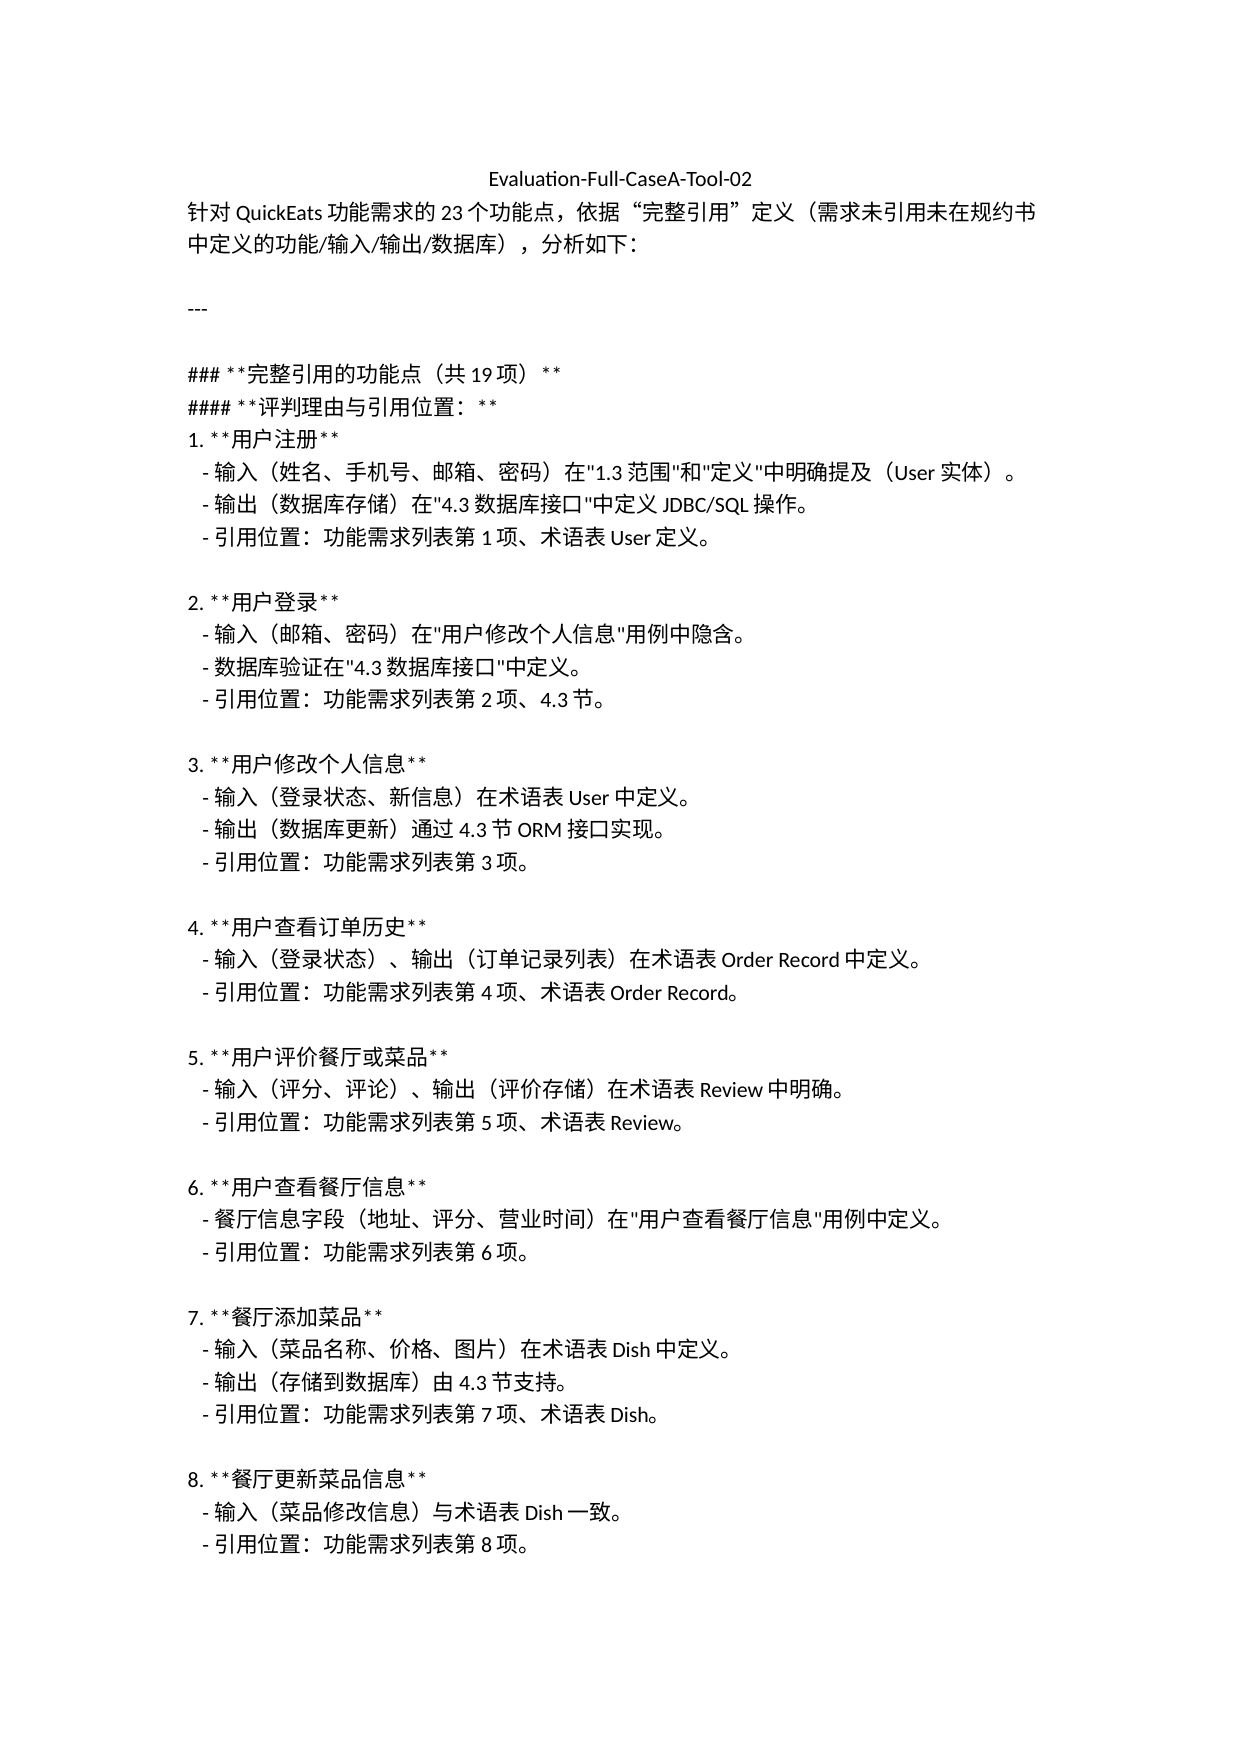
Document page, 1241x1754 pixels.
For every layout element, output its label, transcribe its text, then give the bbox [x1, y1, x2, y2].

text - 输出（存储到数据库）由4.3节支持。 [187, 1364, 1053, 1397]
text #### **评判理由与引用位置：** [187, 389, 1053, 422]
text - 输入（评分、评论）、输出（评价存储）在术语表Review中明确。 [187, 1072, 1053, 1104]
text 1. **用户注册** [187, 422, 1053, 454]
text Evaluation-Full-CaseA-Tool-02 [187, 162, 1053, 194]
text - 输入（登录状态）、输出（订单记录列表）在术语表Order Record中定义。 [187, 942, 1053, 974]
text - 引用位置：功能需求列表第2项、4.3节。 [187, 682, 1053, 714]
text - 引用位置：功能需求列表第7项、术语表Dish。 [187, 1397, 1053, 1429]
text 2. **用户登录** [187, 584, 1053, 617]
text 针对QuickEats功能需求的23个功能点，依据“完整引用”定义（需求未引用未在规约书中定义的功能/输入/输出/数据库），分析如下： [187, 194, 1053, 259]
text - 引用位置：功能需求列表第5项、术语表Review。 [187, 1104, 1053, 1137]
text - 输入（邮箱、密码）在"用户修改个人信息"用例中隐含。 [187, 617, 1053, 649]
text - 数据库验证在"4.3 数据库接口"中定义。 [187, 649, 1053, 682]
text - 输入（菜品名称、价格、图片）在术语表Dish中定义。 [187, 1332, 1053, 1364]
text - 输入（登录状态、新信息）在术语表User中定义。 [187, 779, 1053, 812]
text --- [187, 292, 1053, 324]
text - 引用位置：功能需求列表第6项。 [187, 1234, 1053, 1267]
text - 输出（数据库更新）通过4.3节ORM接口实现。 [187, 812, 1053, 844]
text - 引用位置：功能需求列表第3项。 [187, 844, 1053, 877]
text 5. **用户评价餐厅或菜品** [187, 1039, 1053, 1072]
text - 输入（姓名、手机号、邮箱、密码）在"1.3 范围"和"定义"中明确提及（User实体）。 [187, 454, 1053, 487]
text - 餐厅信息字段（地址、评分、营业时间）在"用户查看餐厅信息"用例中定义。 [187, 1202, 1053, 1234]
text 7. **餐厅添加菜品** [187, 1299, 1053, 1332]
text 6. **用户查看餐厅信息** [187, 1169, 1053, 1202]
text - 引用位置：功能需求列表第1项、术语表User定义。 [187, 519, 1053, 552]
text 3. **用户修改个人信息** [187, 747, 1053, 779]
text 4. **用户查看订单历史** [187, 909, 1053, 942]
text - 输出（数据库存储）在"4.3 数据库接口"中定义JDBC/SQL操作。 [187, 487, 1053, 519]
text - 引用位置：功能需求列表第8项。 [187, 1527, 1053, 1559]
text ### **完整引用的功能点（共19项）** [187, 357, 1053, 389]
text 8. **餐厅更新菜品信息** [187, 1462, 1053, 1494]
text - 输入（菜品修改信息）与术语表Dish一致。 [187, 1494, 1053, 1527]
text - 引用位置：功能需求列表第4项、术语表Order Record。 [187, 974, 1053, 1007]
